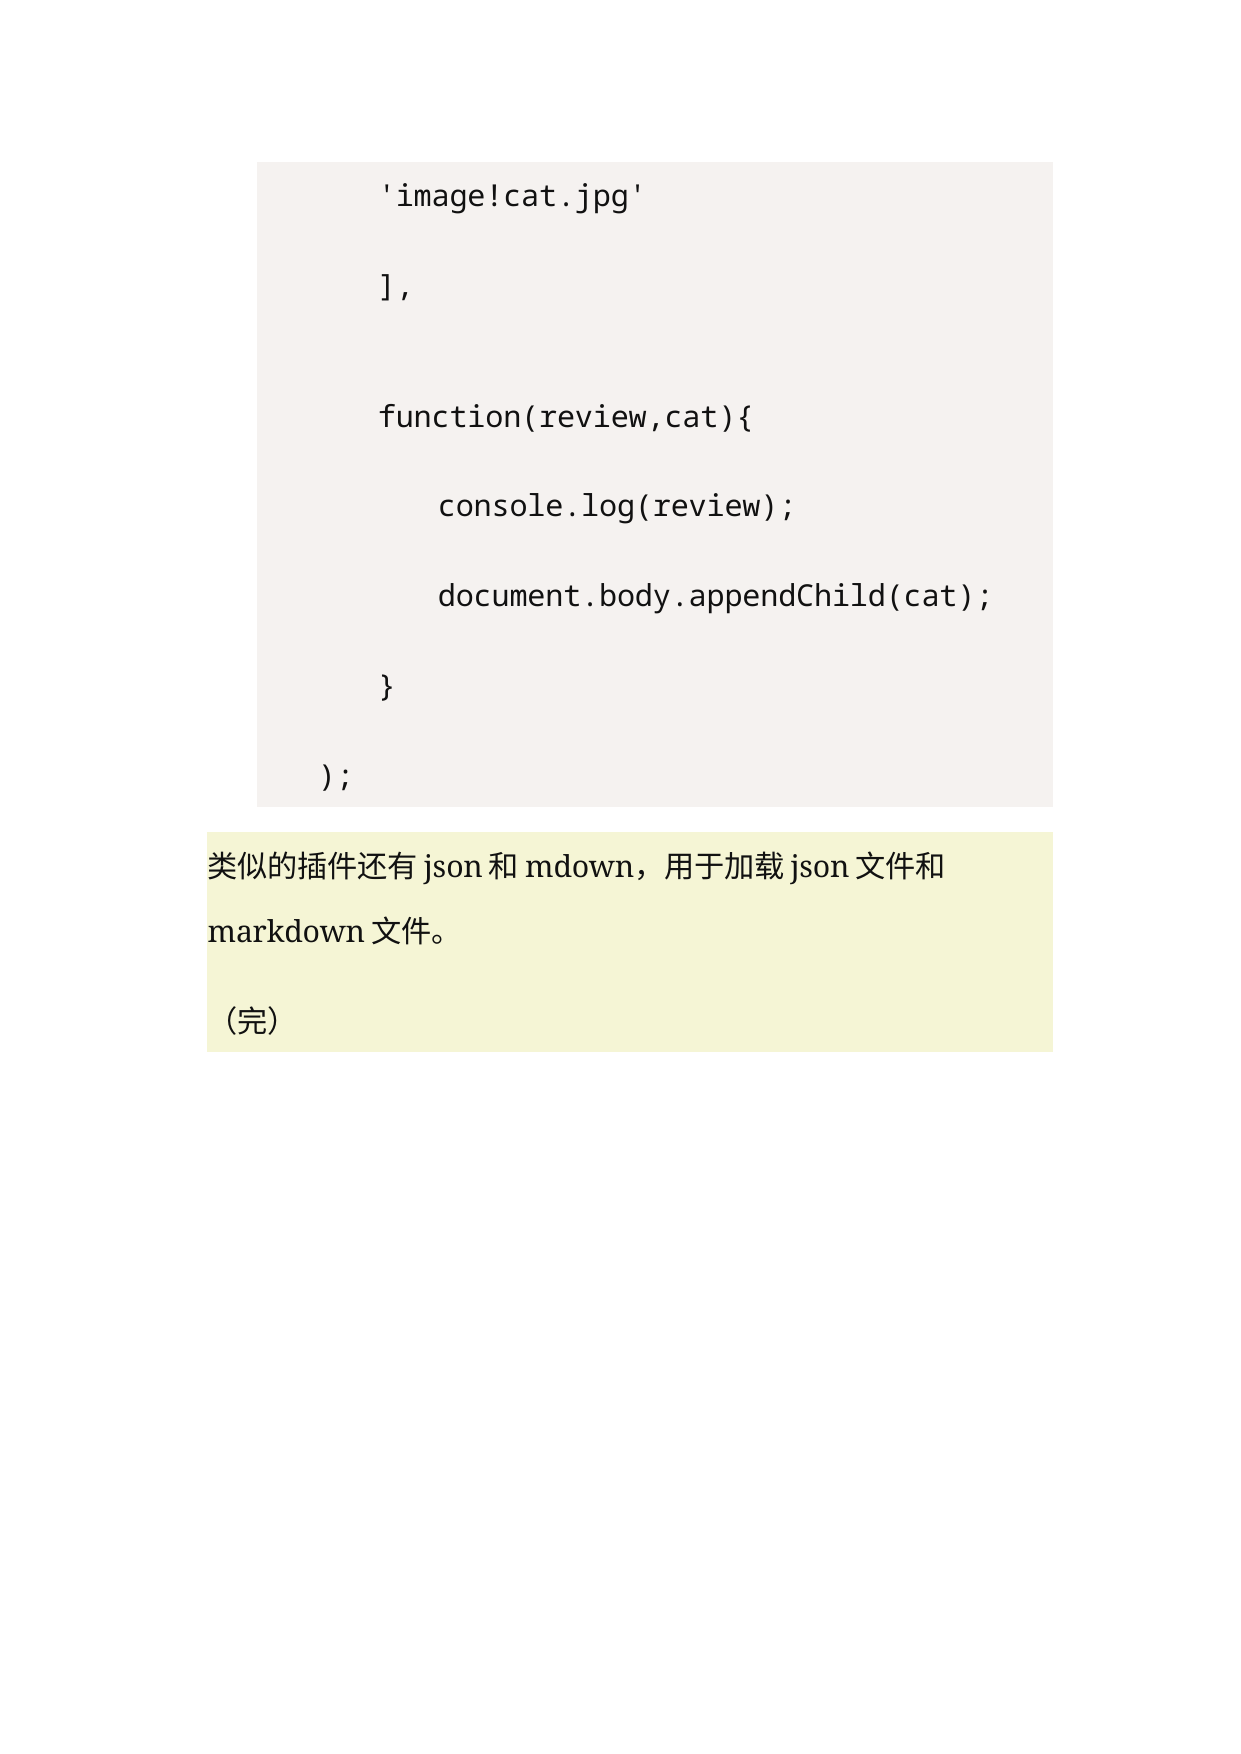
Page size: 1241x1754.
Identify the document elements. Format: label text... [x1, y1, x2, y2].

text ); [257, 742, 1053, 807]
text ], function(review,cat){ [257, 252, 1053, 447]
text 'image!cat.jpg' [257, 162, 1053, 227]
text } [257, 652, 1053, 717]
text （完） [207, 987, 1053, 1052]
text 类似的插件还有json和mdown，用于加载json文件和markdown文件。 [207, 832, 1053, 962]
text console.log(review); [257, 472, 1053, 537]
text document.body.appendChild(cat); [257, 562, 1053, 627]
